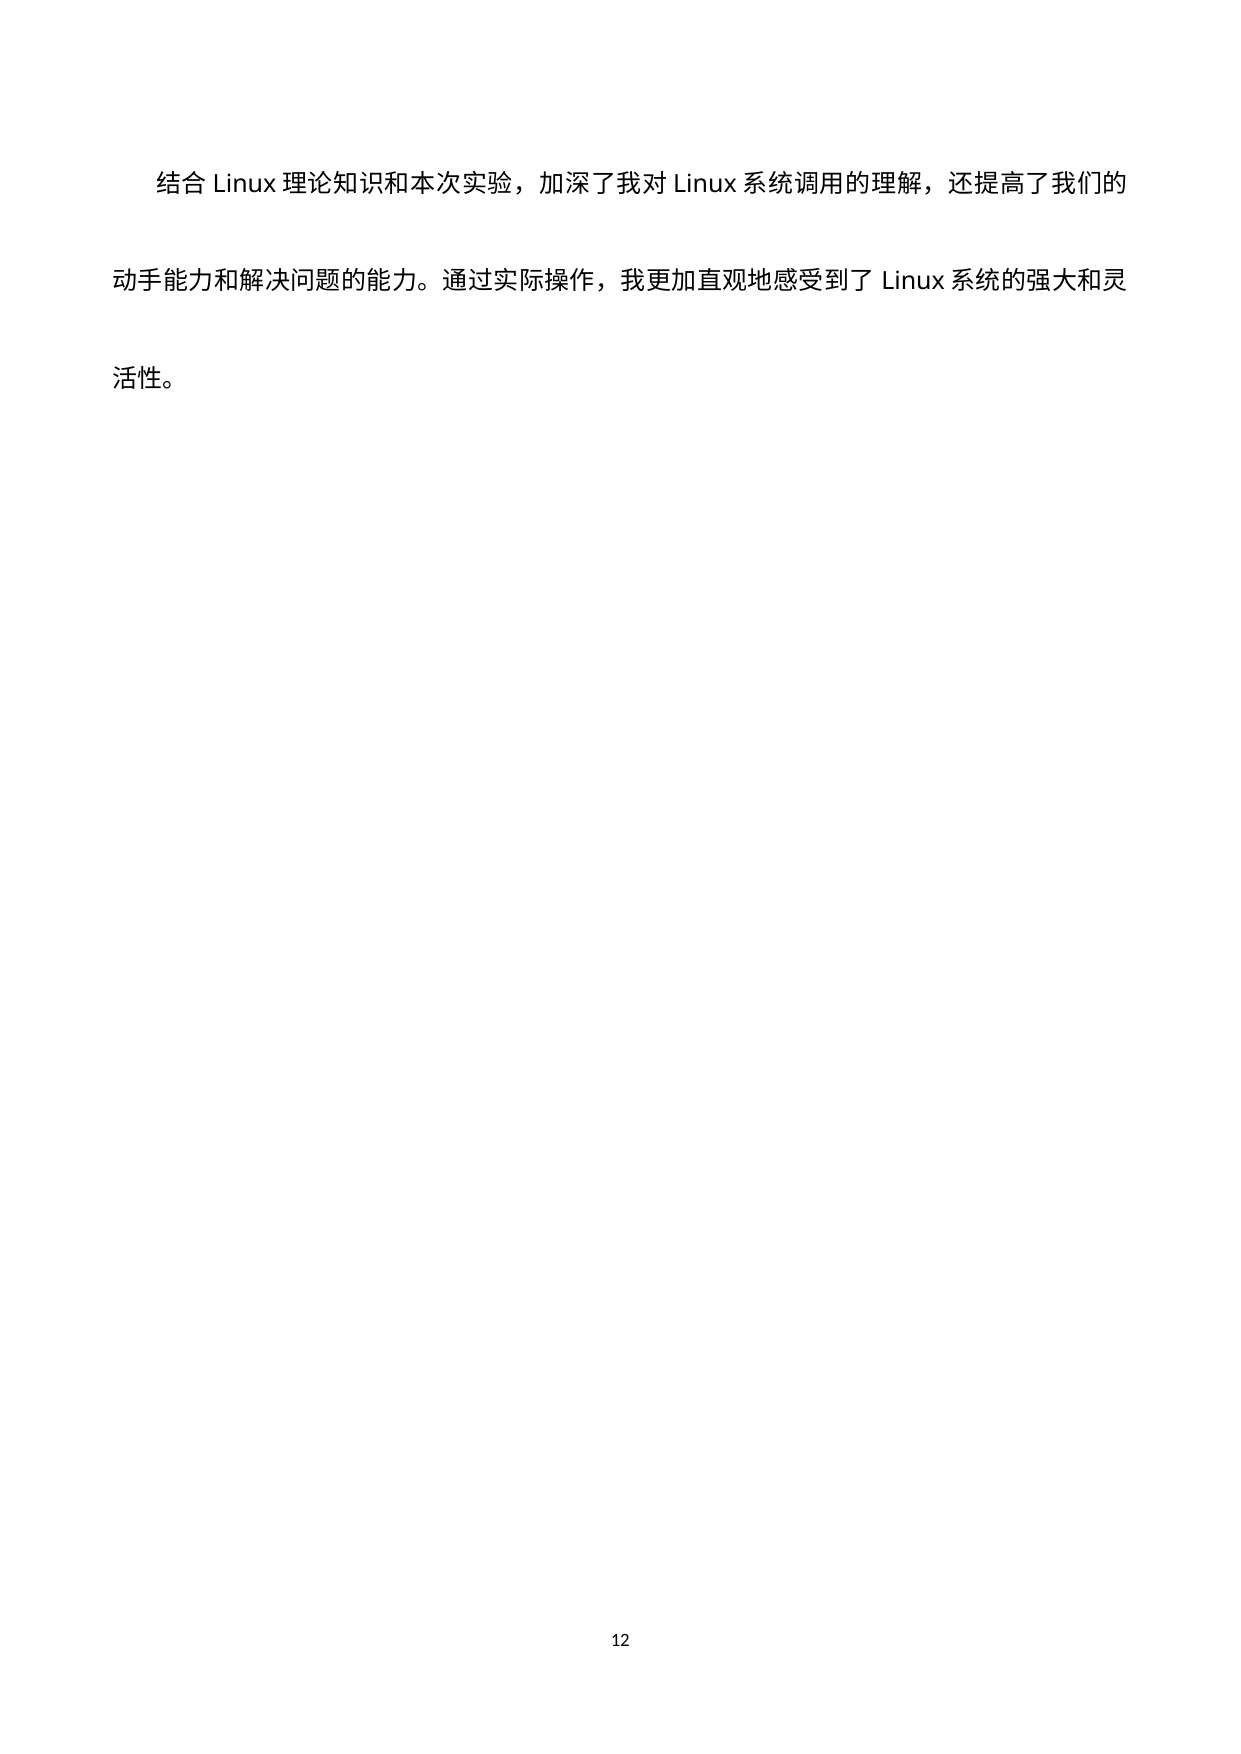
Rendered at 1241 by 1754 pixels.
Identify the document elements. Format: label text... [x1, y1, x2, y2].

text 结合Linux理论知识和本次实验，加深了我对Linux系统调用的理解，还提高了我们的动手能力和解决问题的能力。通过实际操作，我更加直观地感受到了Linux系统的强大和灵活性。 [112, 149, 1128, 409]
